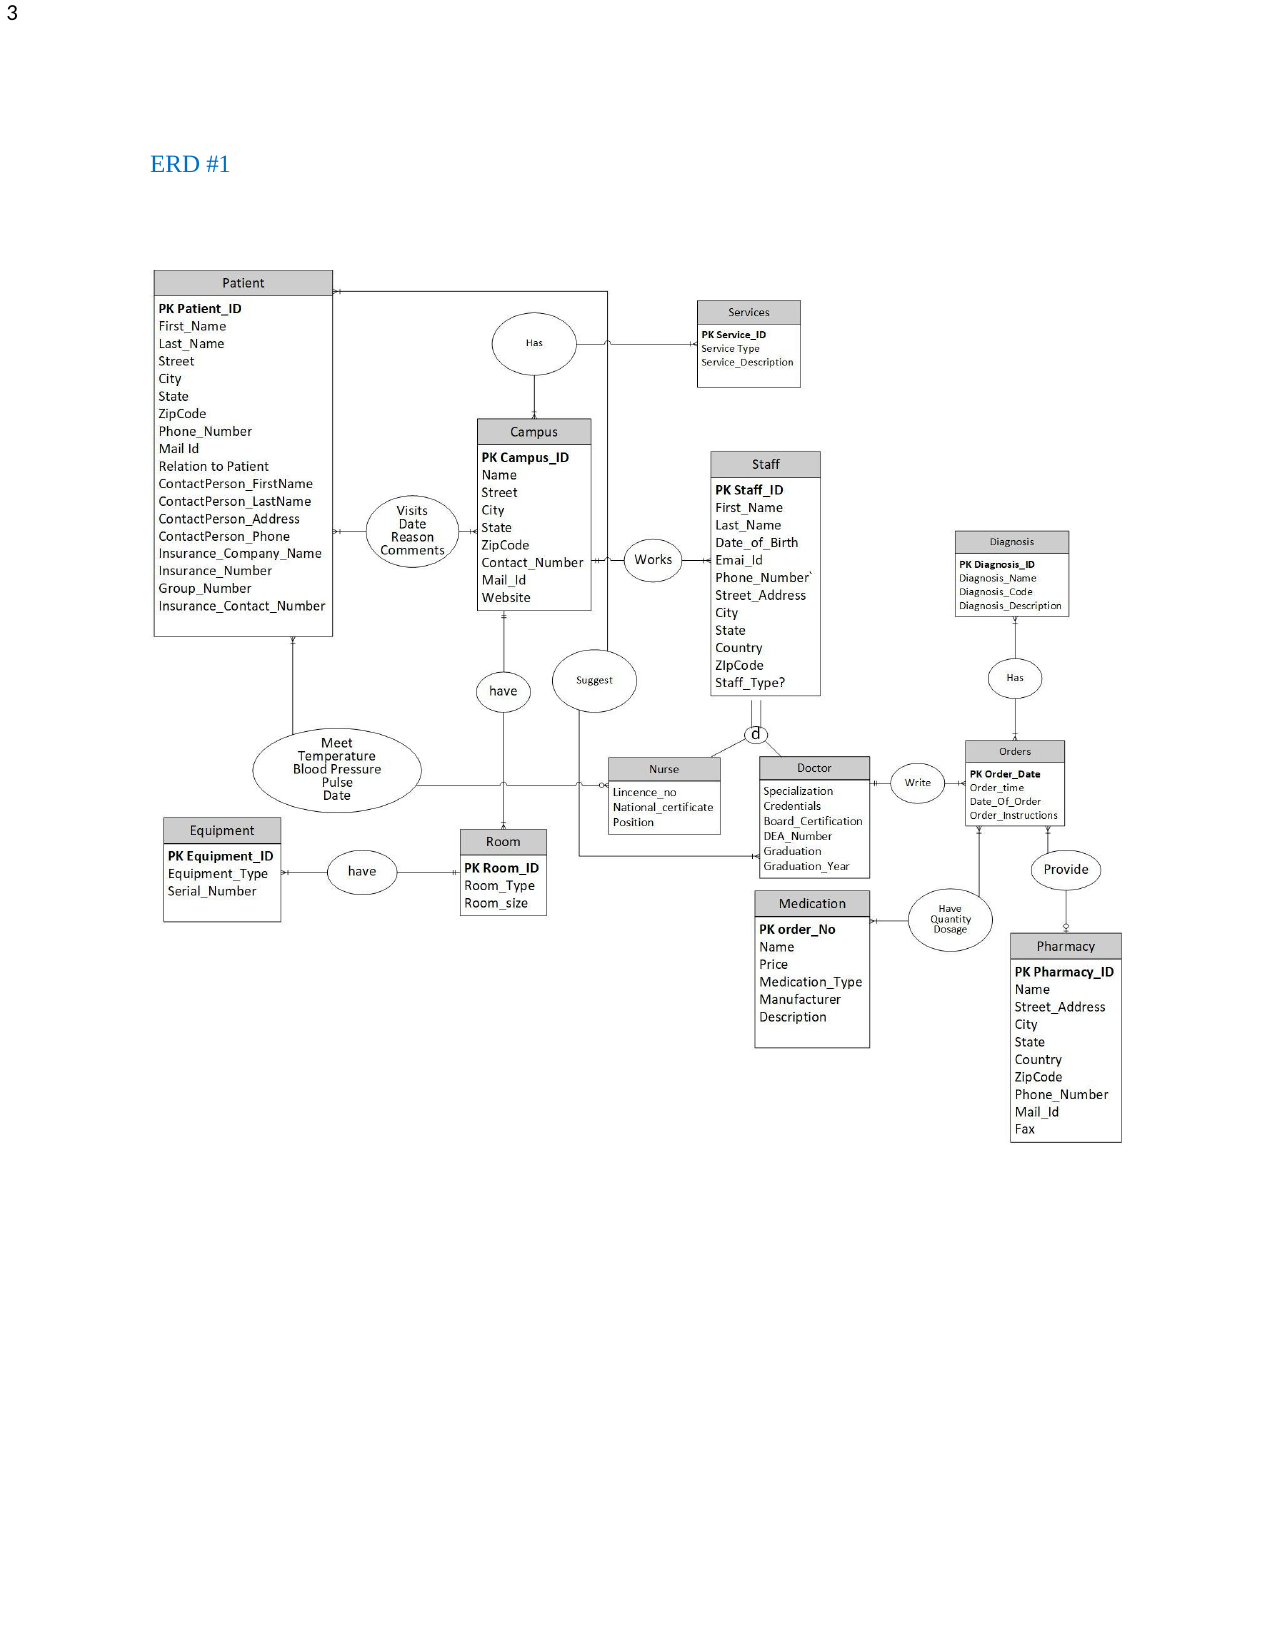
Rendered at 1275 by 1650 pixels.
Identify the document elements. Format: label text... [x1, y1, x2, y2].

subtitle ERD #1 [150, 149, 1200, 177]
picture [150, 270, 1122, 1145]
